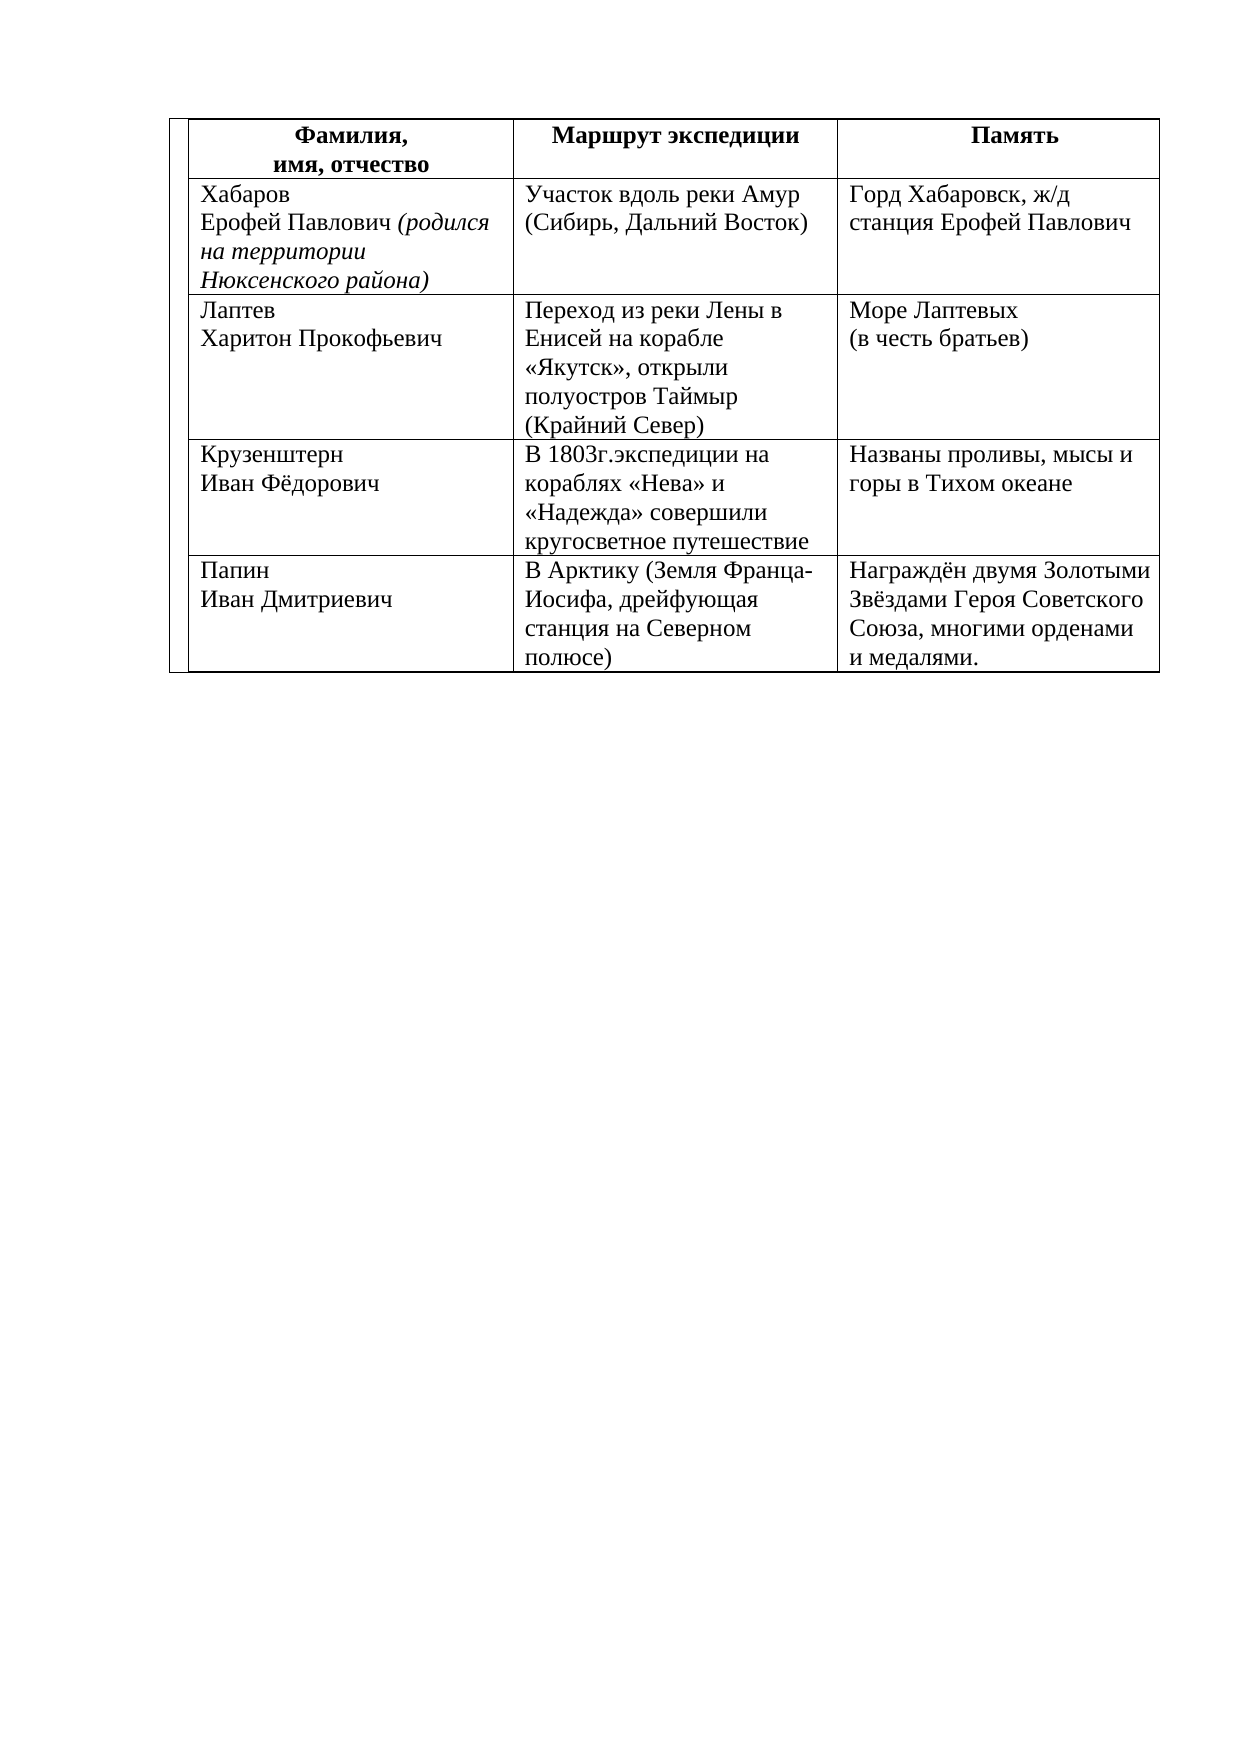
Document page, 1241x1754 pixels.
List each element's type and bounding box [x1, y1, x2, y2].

table_header [838, 295, 1159, 439]
table_header [189, 120, 513, 178]
table_header [838, 120, 1159, 178]
table_header [189, 295, 513, 439]
table_header [838, 440, 1159, 555]
table_header [838, 179, 1159, 294]
table_header [514, 440, 837, 555]
table_header [514, 295, 837, 439]
table_header [514, 179, 837, 294]
table_header [838, 556, 1159, 671]
table_header [189, 556, 513, 671]
table_header [189, 440, 513, 555]
table_header [514, 556, 837, 671]
table_header [170, 119, 188, 672]
table_header [189, 179, 513, 294]
table_header [514, 120, 837, 178]
